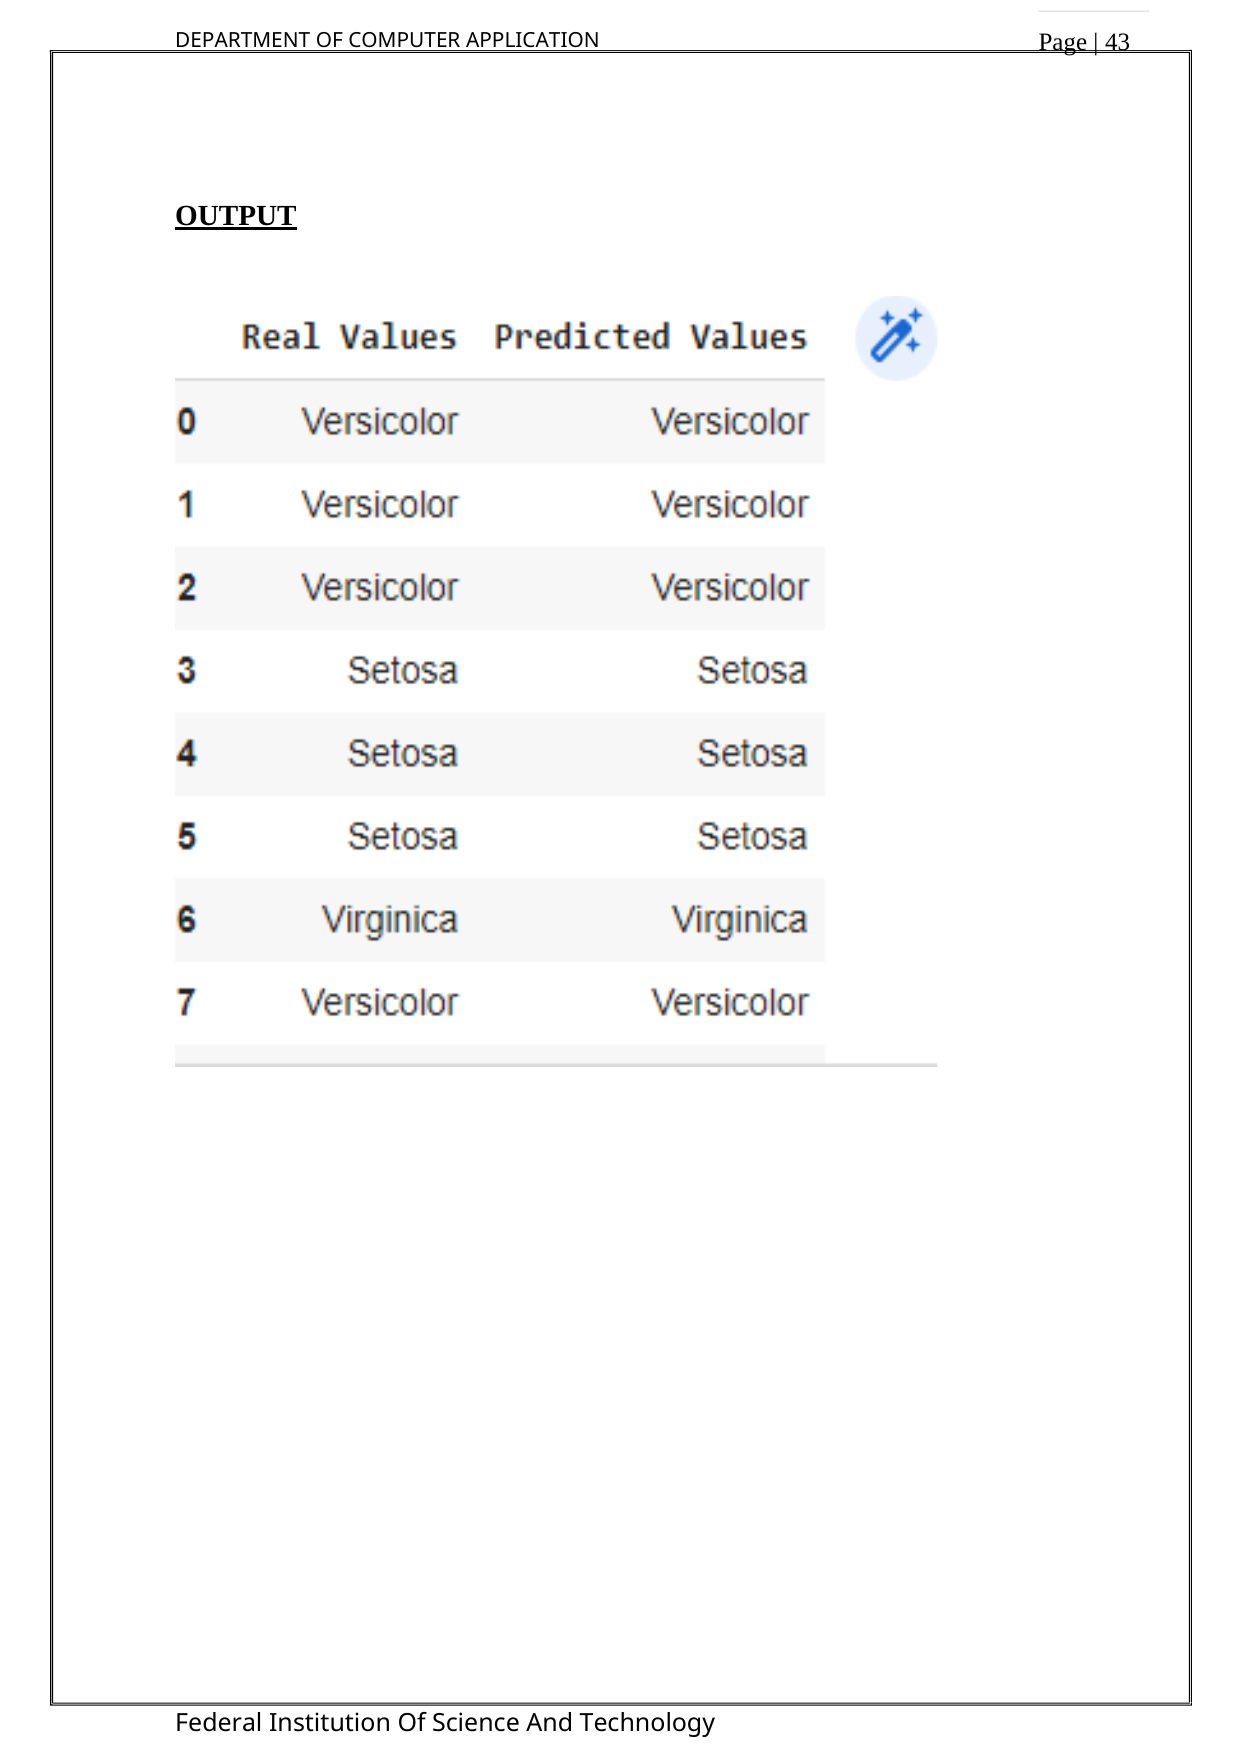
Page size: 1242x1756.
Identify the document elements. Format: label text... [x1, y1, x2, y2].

subtitle OUTPUT [175, 198, 1164, 231]
text Page | 43 [1038, 27, 1164, 55]
picture [175, 296, 938, 1067]
text DEPARTMENT OF COMPUTER APPLICATION [175, 25, 691, 53]
